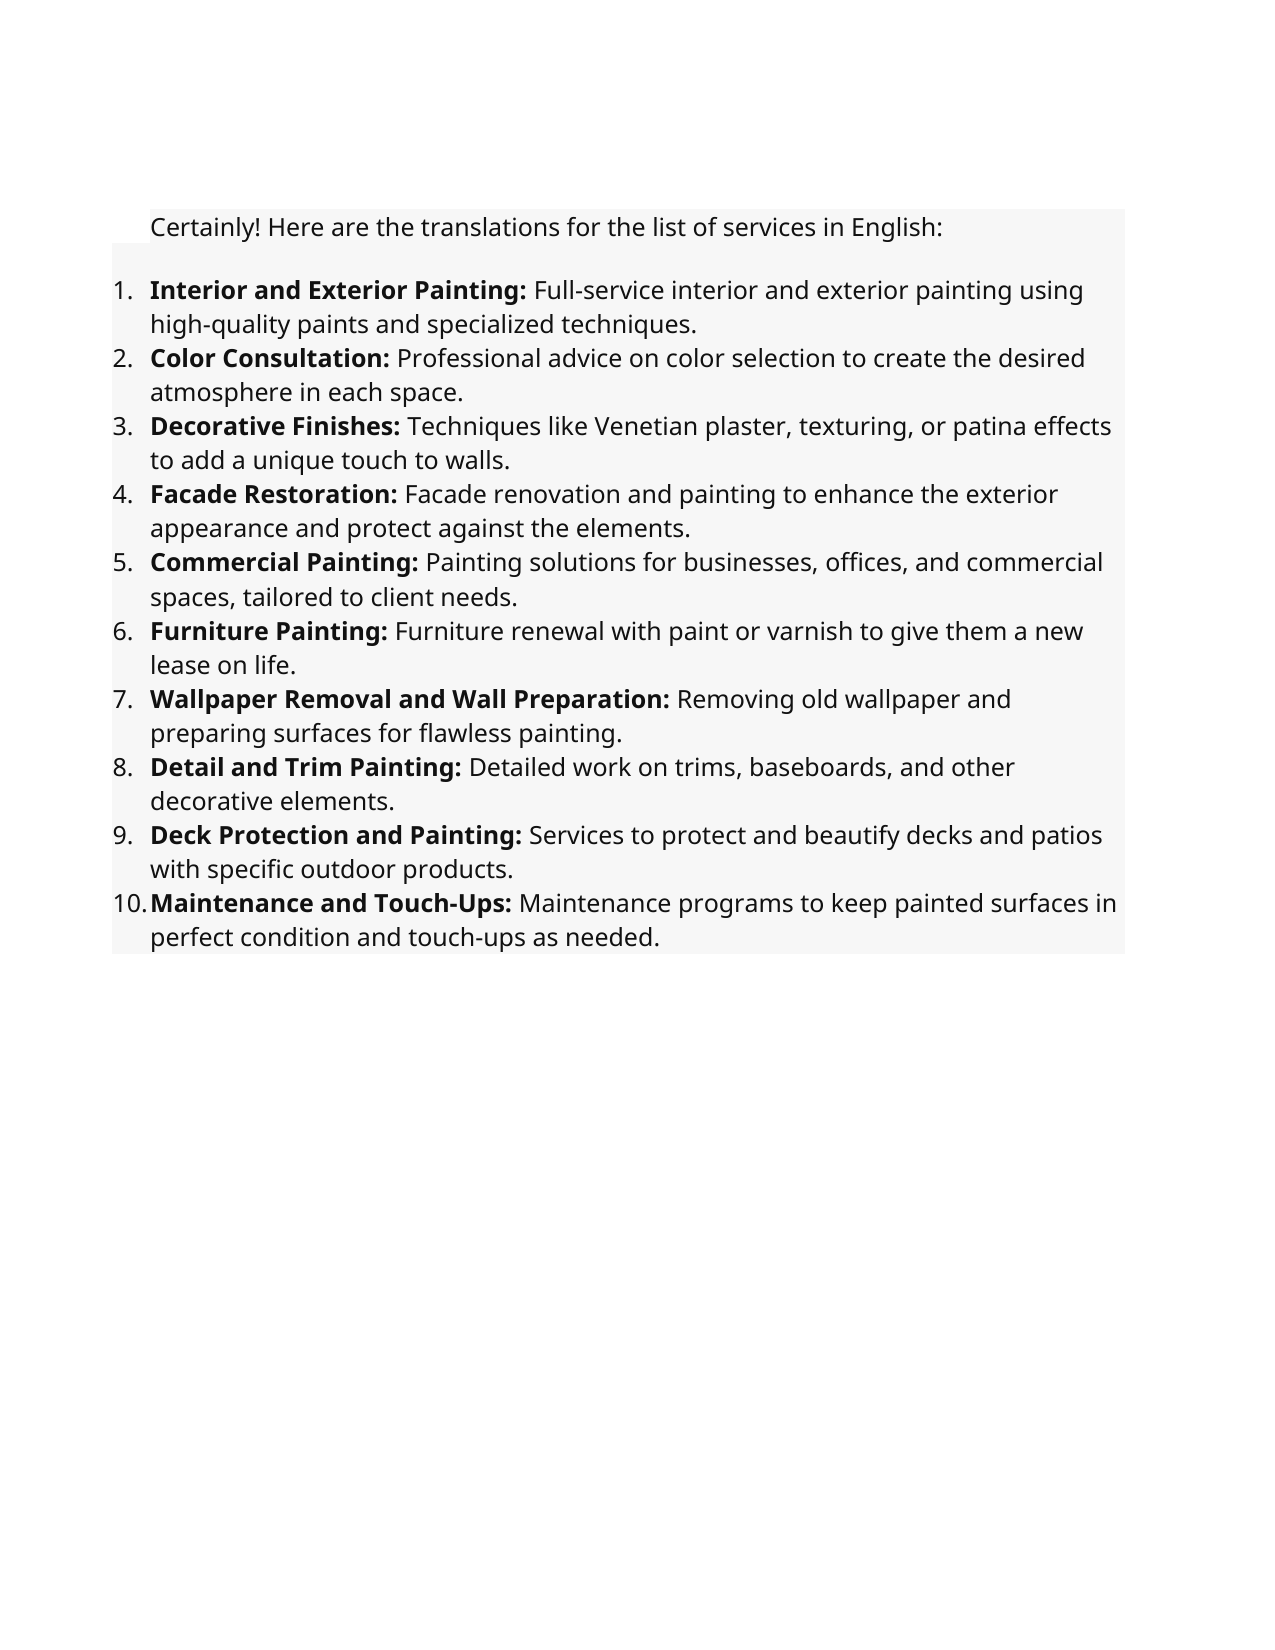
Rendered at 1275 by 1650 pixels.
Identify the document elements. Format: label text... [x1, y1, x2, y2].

list Furniture Painting: Furniture renewal with paint or varnish to give them a new lease on life. [112, 613, 1125, 681]
list Wallpaper Removal and Wall Preparation: Removing old wallpaper and preparing surfaces for flawless painting. [112, 681, 1125, 749]
list Decorative Finishes: Techniques like Venetian plaster, texturing, or patina effects to add a unique touch to walls. [112, 409, 1125, 477]
text Certainly! Here are the translations for the list of services in English: [150, 209, 1125, 243]
list Deck Protection and Painting: Services to protect and beautify decks and patios with specific outdoor products. [112, 818, 1125, 886]
list Color Consultation: Professional advice on color selection to create the desired atmosphere in each space. [112, 341, 1125, 409]
list Maintenance and Touch-Ups: Maintenance programs to keep painted surfaces in perfect condition and touch-ups as needed. [112, 886, 1125, 954]
list Detail and Trim Painting: Detailed work on trims, baseboards, and other decorative elements. [112, 749, 1125, 818]
list Commercial Painting: Painting solutions for businesses, offices, and commercial spaces, tailored to client needs. [112, 545, 1125, 613]
list Interior and Exterior Painting: Full-service interior and exterior painting using high-quality paints and specialized techniques. [112, 273, 1125, 341]
list Facade Restoration: Facade renovation and painting to enhance the exterior appearance and protect against the elements. [112, 477, 1125, 545]
